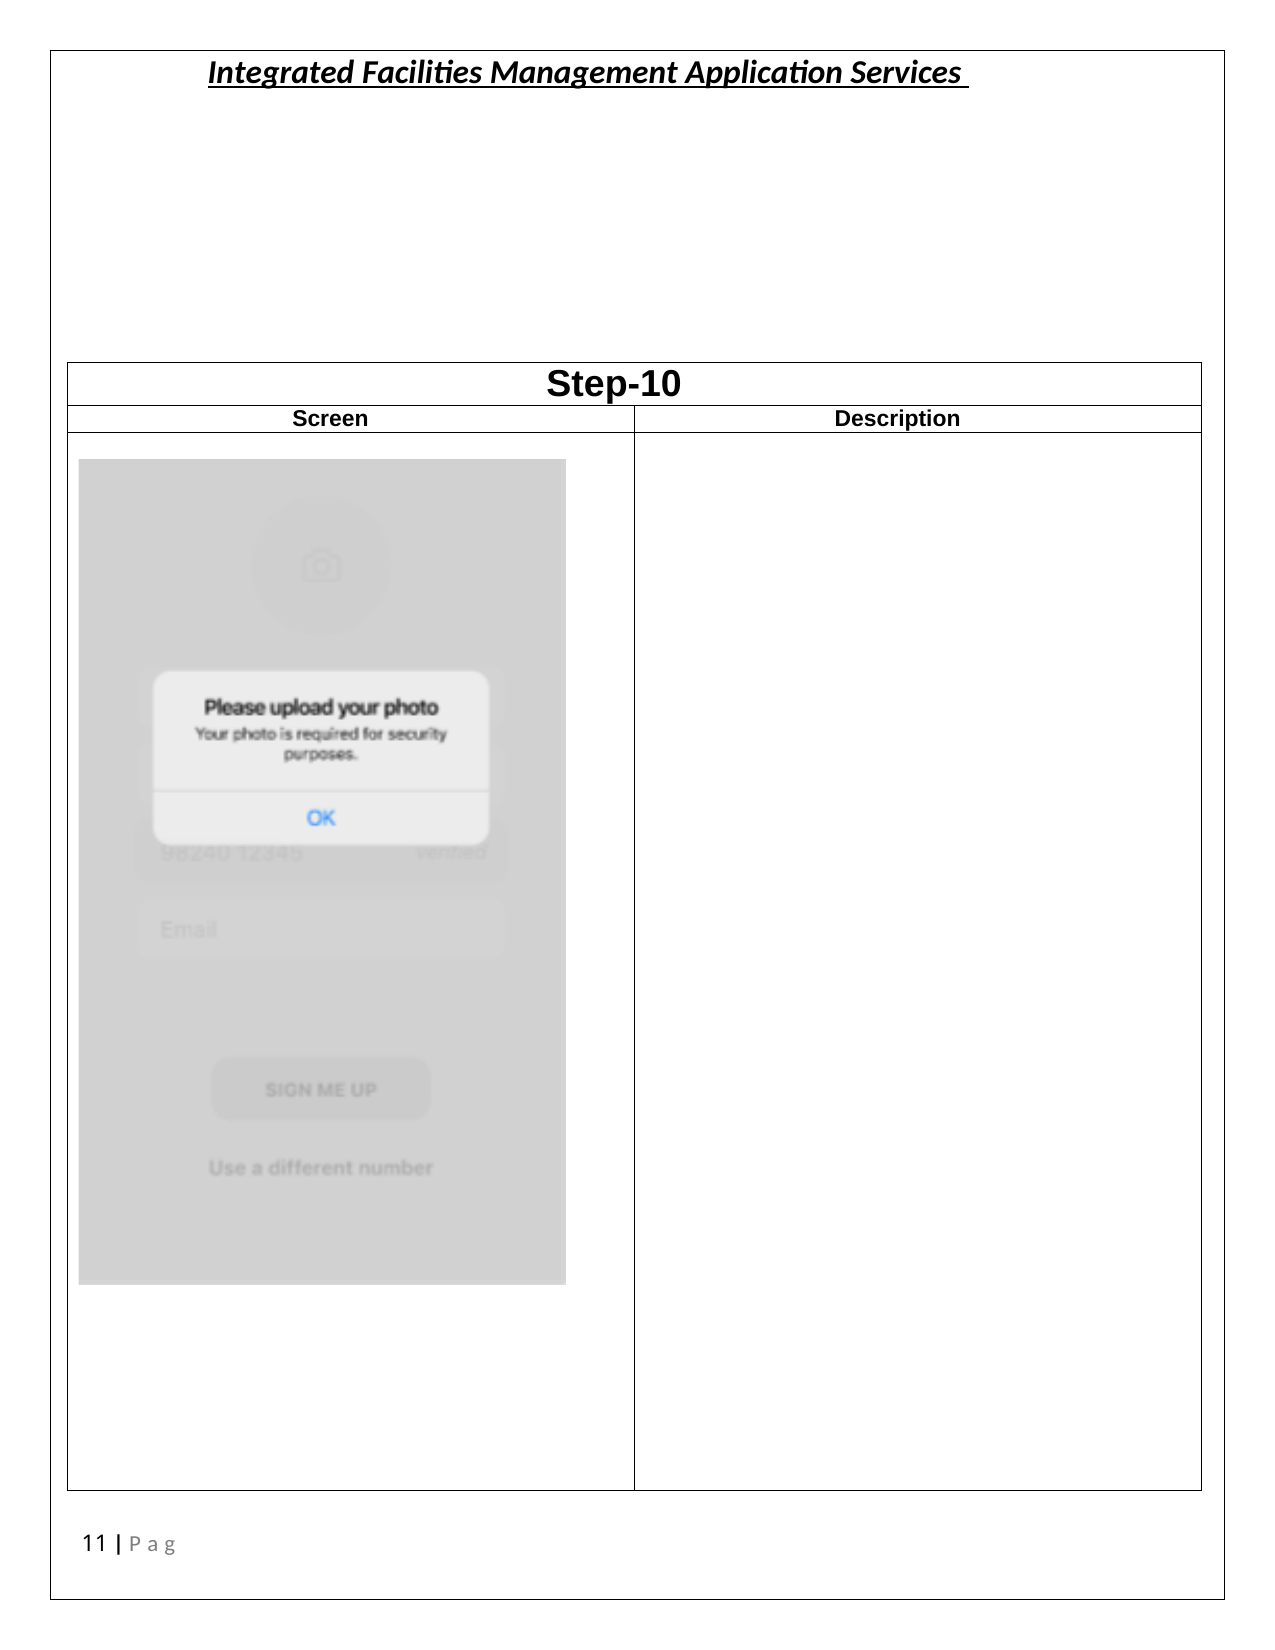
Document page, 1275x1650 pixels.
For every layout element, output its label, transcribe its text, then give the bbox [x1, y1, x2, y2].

table_cell Description [635, 406, 1201, 432]
table_cell Screen [68, 406, 634, 432]
table_header Step-10 [68, 363, 1201, 405]
picture [78, 459, 566, 1285]
table_cell [635, 433, 1201, 1490]
table_cell [68, 433, 634, 1490]
